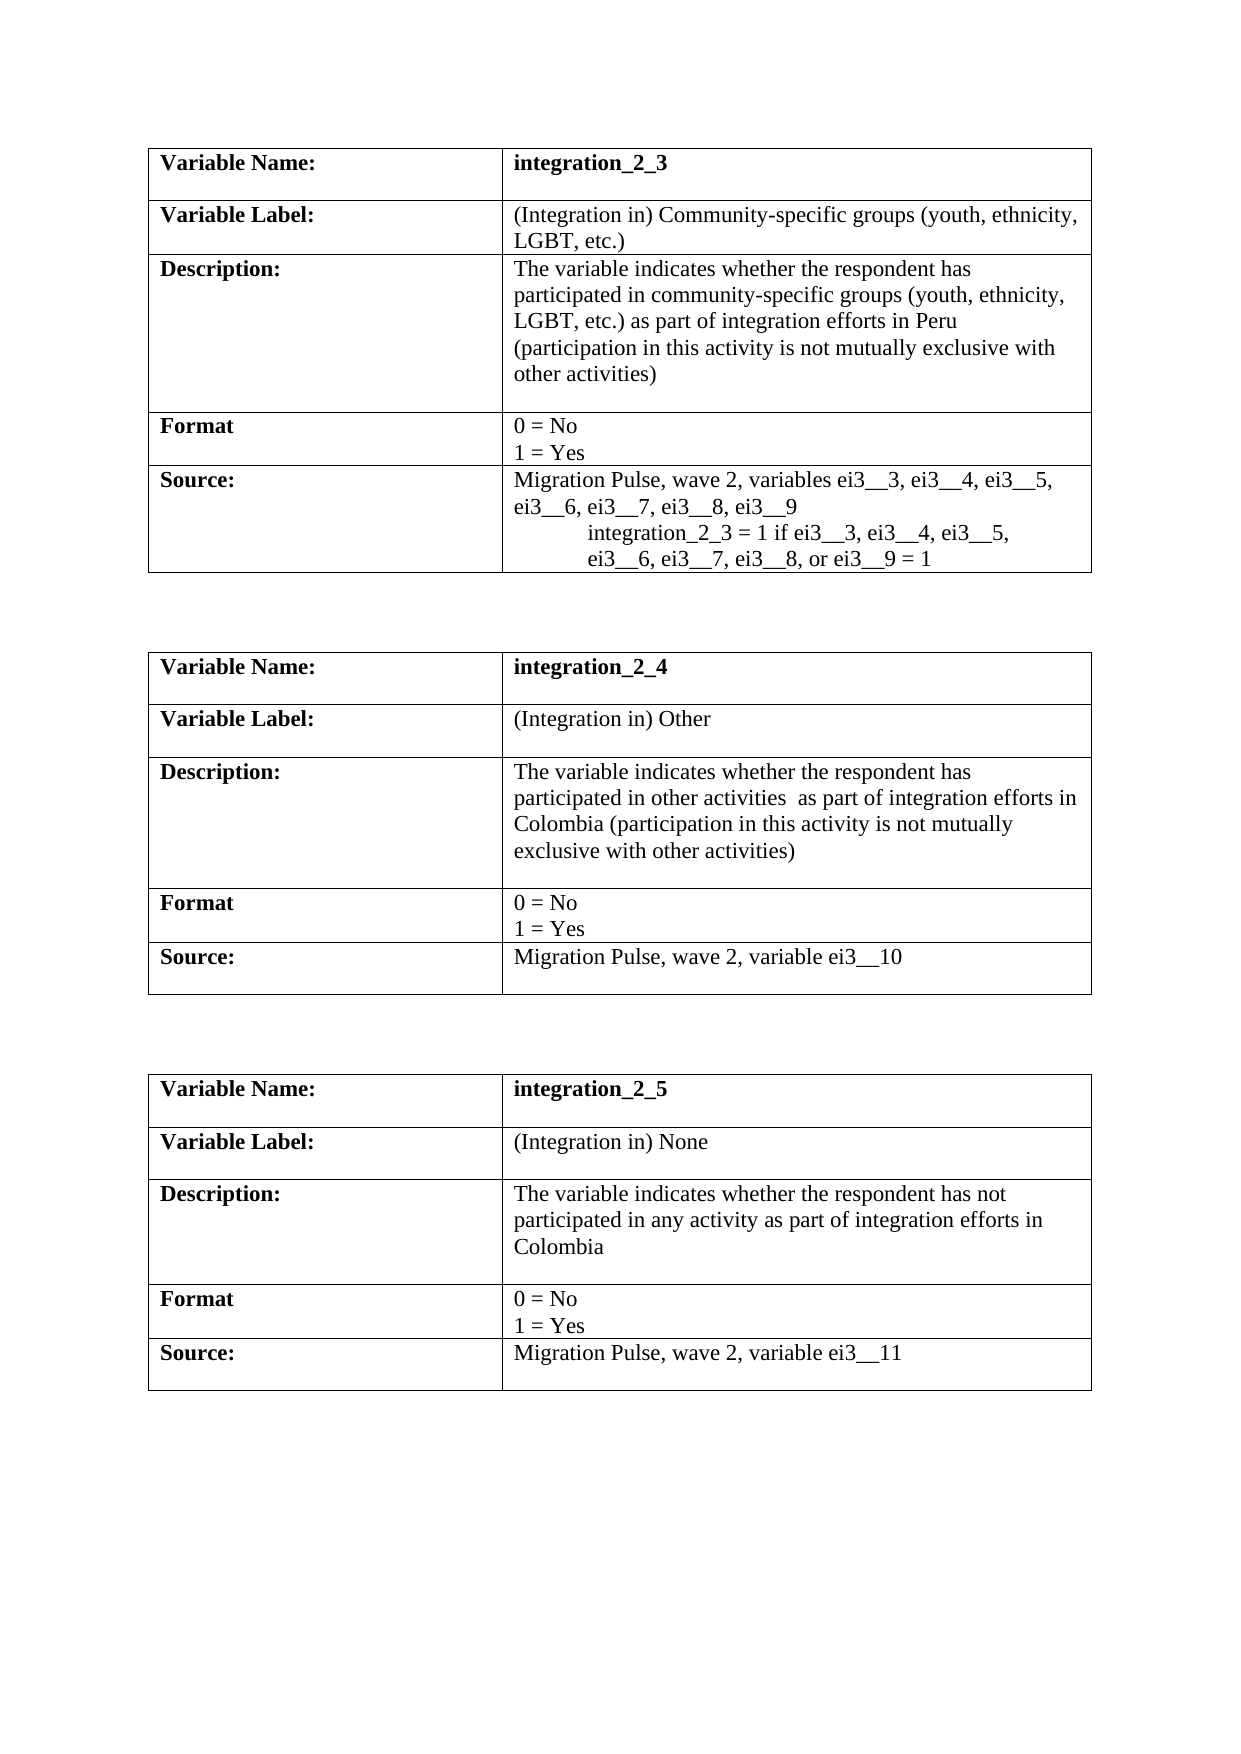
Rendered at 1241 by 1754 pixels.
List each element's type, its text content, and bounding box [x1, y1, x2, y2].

table_cell Variable Label: [149, 1128, 502, 1179]
table_cell Variable Label: [149, 705, 502, 757]
table_cell Migration Pulse, wave 2, variable ei3__10 [503, 943, 1091, 994]
table_cell Source: [149, 466, 502, 572]
table_cell Description: [149, 1180, 502, 1284]
table_cell The variable indicates whether the respondent has participated in other activities as part of integration efforts in Colombia (participation in this activity is not mutually exclusive with other activities) [503, 758, 1091, 888]
table_cell Format [149, 1285, 502, 1338]
table_cell (Integration in) Community-specific groups (youth, ethnicity, LGBT, etc.) [503, 201, 1091, 254]
table_header Variable Name: [149, 149, 502, 200]
table_header integration_2_5 [503, 1075, 1091, 1127]
table_cell Source: [149, 943, 502, 994]
table_cell Format [149, 413, 502, 465]
table_cell 0 = No 1 = Yes [503, 1285, 1091, 1338]
table_cell 0 = No 1 = Yes [503, 889, 1091, 942]
table_cell Variable Label: [149, 201, 502, 254]
table_cell (Integration in) None [503, 1128, 1091, 1179]
table_header Variable Name: [149, 1075, 502, 1127]
table_cell Description: [149, 255, 502, 412]
table_cell Source: [149, 1339, 502, 1390]
table_header integration_2_3 [503, 149, 1091, 200]
table_cell (Integration in) Other [503, 705, 1091, 757]
table_cell The variable indicates whether the respondent has not participated in any activity as part of integration efforts in Colombia [503, 1180, 1091, 1284]
table_cell The variable indicates whether the respondent has participated in community-specific groups (youth, ethnicity, LGBT, etc.) as part of integration efforts in Peru (participation in this activity is not mutually exclusive with other activities) [503, 255, 1091, 412]
table_cell 0 = No 1 = Yes [503, 413, 1091, 465]
table_header Variable Name: [149, 653, 502, 704]
table_cell Format [149, 889, 502, 942]
table_cell Migration Pulse, wave 2, variables ei3__3, ei3__4, ei3__5, ei3__6, ei3__7, ei3__8, ei3__9 integration_2_3 = 1 if ei3__3, ei3__4, ei3__5, ei3__6, ei3__7, ei3__8, or ei3__9 = 1 [503, 466, 1091, 572]
table_cell Migration Pulse, wave 2, variable ei3__11 [503, 1339, 1091, 1390]
table_cell Description: [149, 758, 502, 888]
table_header integration_2_4 [503, 653, 1091, 704]
